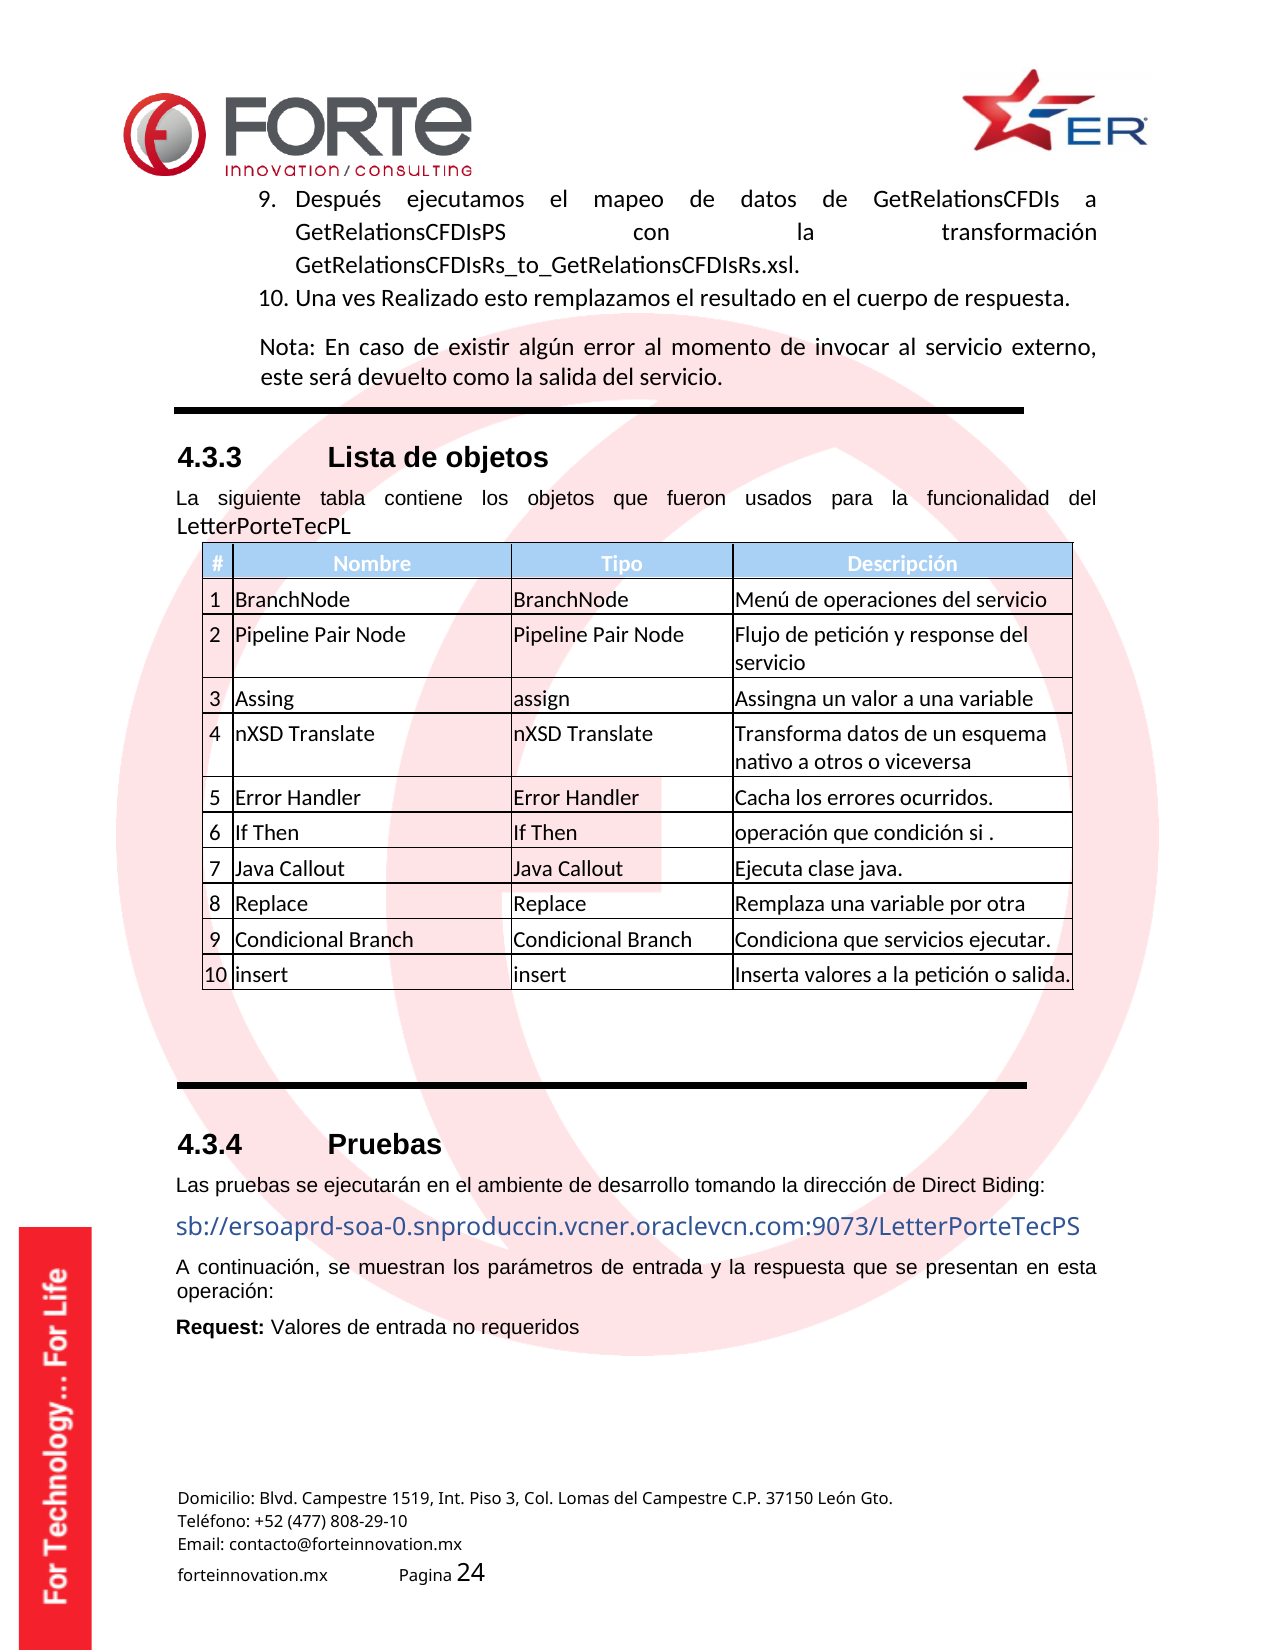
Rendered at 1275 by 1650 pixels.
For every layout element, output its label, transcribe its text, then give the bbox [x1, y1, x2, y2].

table_cell Flujo de petición y response del servicio [734, 615, 1072, 676]
table_cell Java Callout [512, 848, 732, 882]
table_cell Replace [512, 884, 732, 918]
table_cell Condicional Branch [512, 919, 732, 953]
table_cell nXSD Translate [512, 714, 732, 776]
text A continuación, se muestran los parámetros de entrada y la respuesta que se presentan en esta operación: [176, 1255, 1098, 1303]
table_cell insert [512, 955, 732, 989]
table_header Tipo [512, 543, 733, 577]
list Una ves Realizado esto remplazamos el resultado en el cuerpo de respuesta. [258, 282, 1098, 312]
subtitle Lista de objetos [177, 440, 1098, 474]
table_cell Pipeline Pair Node [234, 615, 511, 676]
table_cell BranchNode [512, 579, 732, 613]
table_cell 8 [203, 884, 232, 918]
table_cell Error Handler [234, 777, 511, 811]
table_cell 4 [203, 714, 232, 776]
table_cell 1 [203, 579, 232, 613]
table_cell Remplaza una variable por otra [734, 884, 1072, 918]
table_cell Inserta valores a la petición o salida. [734, 955, 1072, 989]
table_cell Assingna un valor a una variable [734, 678, 1072, 712]
table_cell assign [512, 678, 732, 712]
table_cell 7 [203, 848, 232, 882]
table_cell 6 [203, 813, 232, 847]
text Request: Valores de entrada no requeridos [176, 1315, 1098, 1339]
table_cell Transforma datos de un esquema nativo a otros o viceversa [734, 714, 1072, 776]
table_cell nXSD Translate [234, 714, 511, 776]
table_header # [203, 543, 233, 577]
table_cell 2 [203, 615, 232, 676]
table_cell Menú de operaciones del servicio [734, 579, 1072, 613]
list Después ejecutamos el mapeo de datos de GetRelationsCFDIs a GetRelationsCFDIsPS con la transformación GetRelationsCFDIsRs_to_GetRelationsCFDIsRs.xsl. [258, 183, 1098, 279]
text Las pruebas se ejecutarán en el ambiente de desarrollo tomando la dirección de Direct Biding: [176, 1172, 1098, 1196]
table_cell Ejecuta clase java. [734, 848, 1072, 882]
text La siguiente tabla contiene los objetos que fueron usados para la funcionalidad del LetterPorteTecPL [176, 485, 1098, 541]
table_cell insert [234, 955, 511, 989]
text Nota: En caso de existir algún error al momento de invocar al servicio externo, este será devuelto como la salida del servicio. [259, 331, 1098, 392]
table_cell 5 [203, 777, 232, 811]
table_cell Replace [234, 884, 511, 918]
subtitle Pruebas [177, 1127, 1098, 1161]
table_cell Condiciona que servicios ejecutar. [734, 919, 1072, 953]
table_cell If Then [234, 813, 511, 847]
table_cell If Then [512, 813, 732, 847]
table_cell operación que condición si . [734, 813, 1072, 847]
table_header Nombre [234, 543, 511, 577]
table_cell 10 [203, 955, 232, 989]
table_cell Assing [234, 678, 511, 712]
table_header Descripción [734, 543, 1072, 577]
picture [123, 93, 472, 176]
text sb://ersoaprd-soa-0.snproduccin.vcner.oraclevcn.com:9073/LetterPorteTecPS [176, 1208, 1098, 1242]
table_cell Pipeline Pair Node [512, 615, 732, 676]
table_cell Condicional Branch [234, 919, 511, 953]
table_cell Cacha los errores ocurridos. [734, 777, 1072, 811]
picture [953, 67, 1157, 152]
table_cell Java Callout [234, 848, 511, 882]
table_cell BranchNode [234, 579, 511, 613]
table_cell 3 [203, 678, 232, 712]
table_cell Error Handler [512, 777, 732, 811]
table_cell 9 [203, 919, 232, 953]
